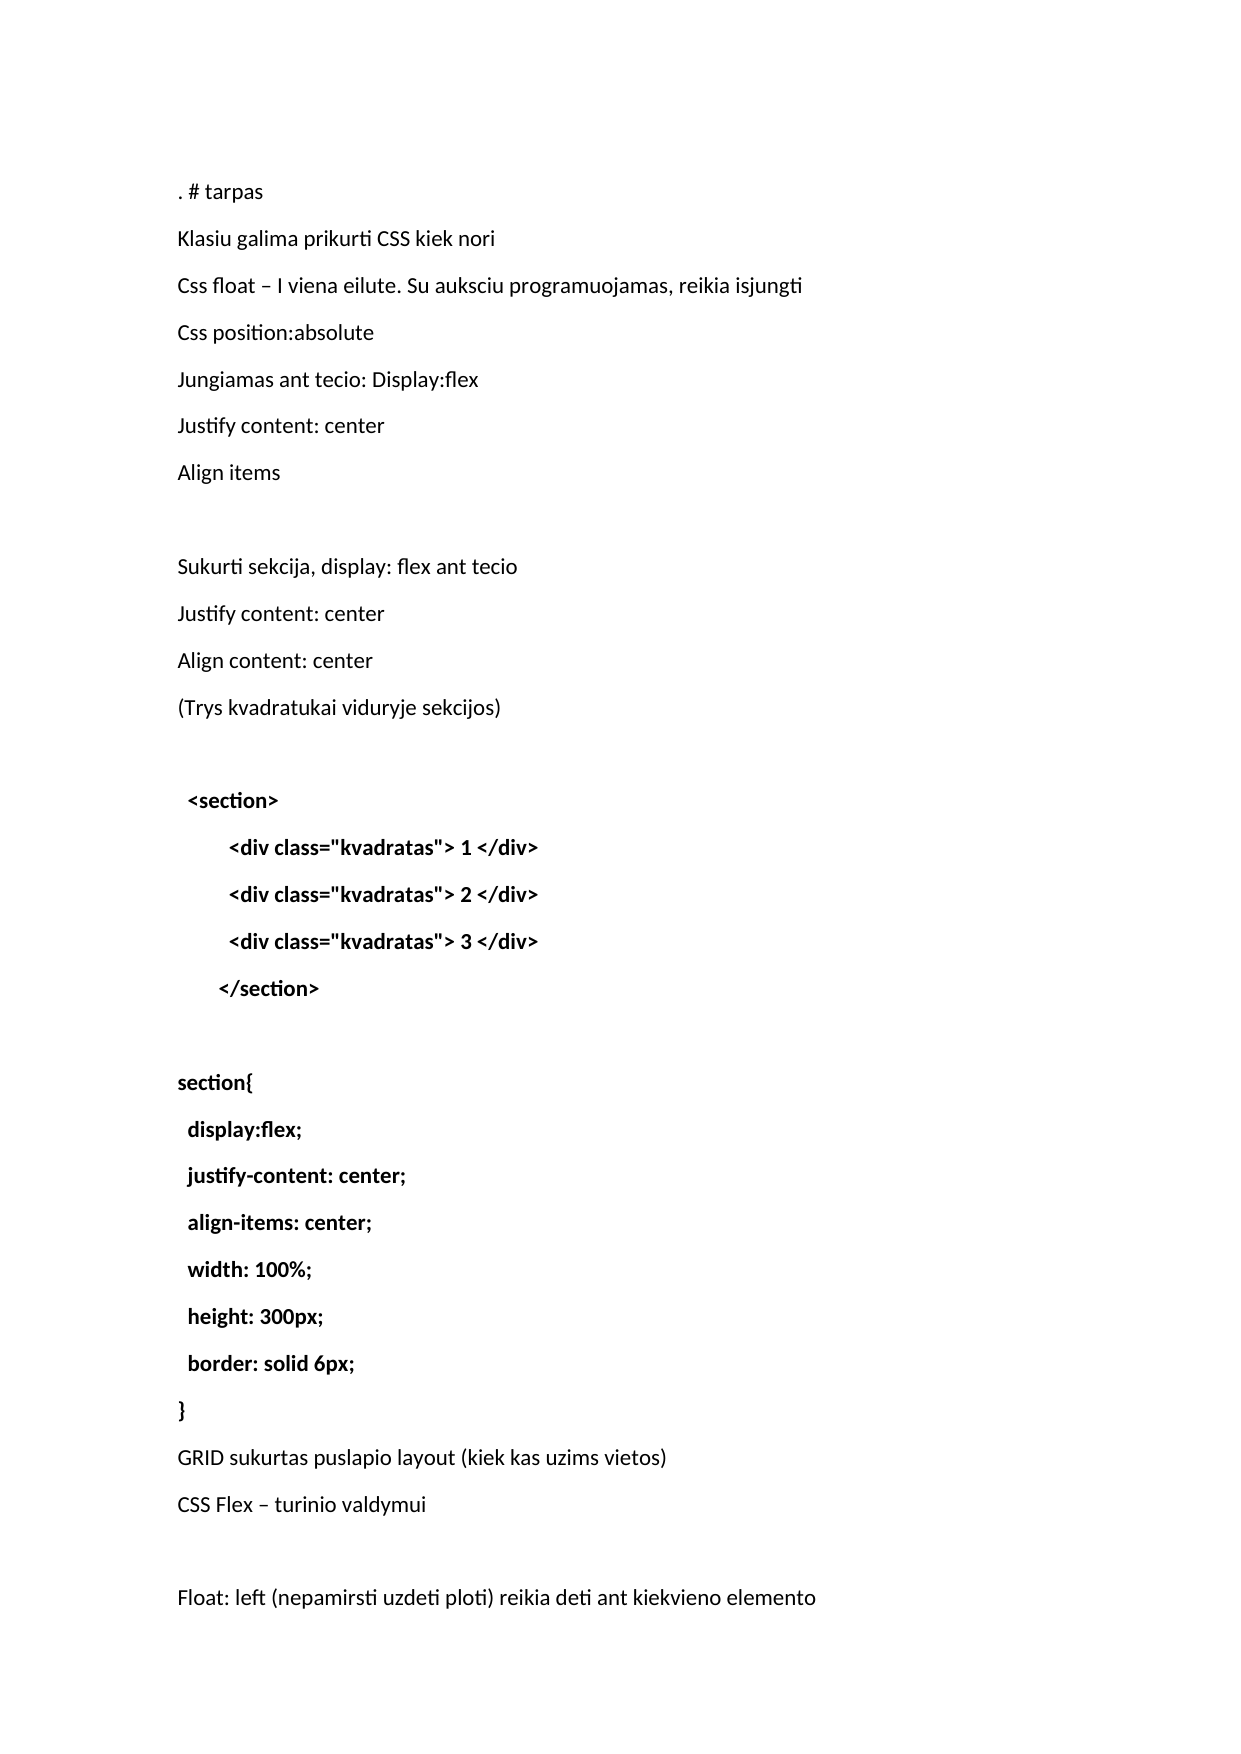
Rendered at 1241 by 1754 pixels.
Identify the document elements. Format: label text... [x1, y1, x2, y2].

text section{ [177, 1068, 1181, 1096]
text <div class="kvadratas"> 1 </div> [177, 833, 1181, 861]
text <div class="kvadratas"> 3 </div> [177, 927, 1181, 955]
text . # tarpas [177, 177, 1181, 205]
text border: solid 6px; [177, 1349, 1181, 1377]
text GRID sukurtas puslapio layout (kiek kas uzims vietos) [177, 1443, 1181, 1471]
text Css position:absolute [177, 318, 1181, 346]
text CSS Flex – turinio valdymui [177, 1490, 1181, 1518]
text Sukurti sekcija, display: flex ant tecio [177, 552, 1181, 580]
text <div class="kvadratas"> 2 </div> [177, 880, 1181, 908]
text } [177, 1396, 1181, 1424]
text Align content: center [177, 646, 1181, 674]
text Jungiamas ant tecio: Display:flex [177, 365, 1181, 393]
text align-items: center; [177, 1208, 1181, 1236]
text Float: left (nepamirsti uzdeti ploti) reikia deti ant kiekvieno elemento [177, 1583, 1181, 1611]
text width: 100%; [177, 1255, 1181, 1283]
text Css float – I viena eilute. Su auksciu programuojamas, reikia isjungti [177, 271, 1181, 299]
text height: 300px; [177, 1302, 1181, 1330]
text display:flex; [177, 1115, 1181, 1143]
text <section> [177, 787, 1181, 814]
text Justify content: center [177, 412, 1181, 439]
text Klasiu galima prikurti CSS kiek nori [177, 224, 1181, 252]
text Align items [177, 458, 1181, 486]
text </section> [177, 974, 1181, 1002]
text justify-content: center; [177, 1162, 1181, 1189]
text Justify content: center [177, 599, 1181, 627]
text (Trys kvadratukai viduryje sekcijos) [177, 693, 1181, 721]
